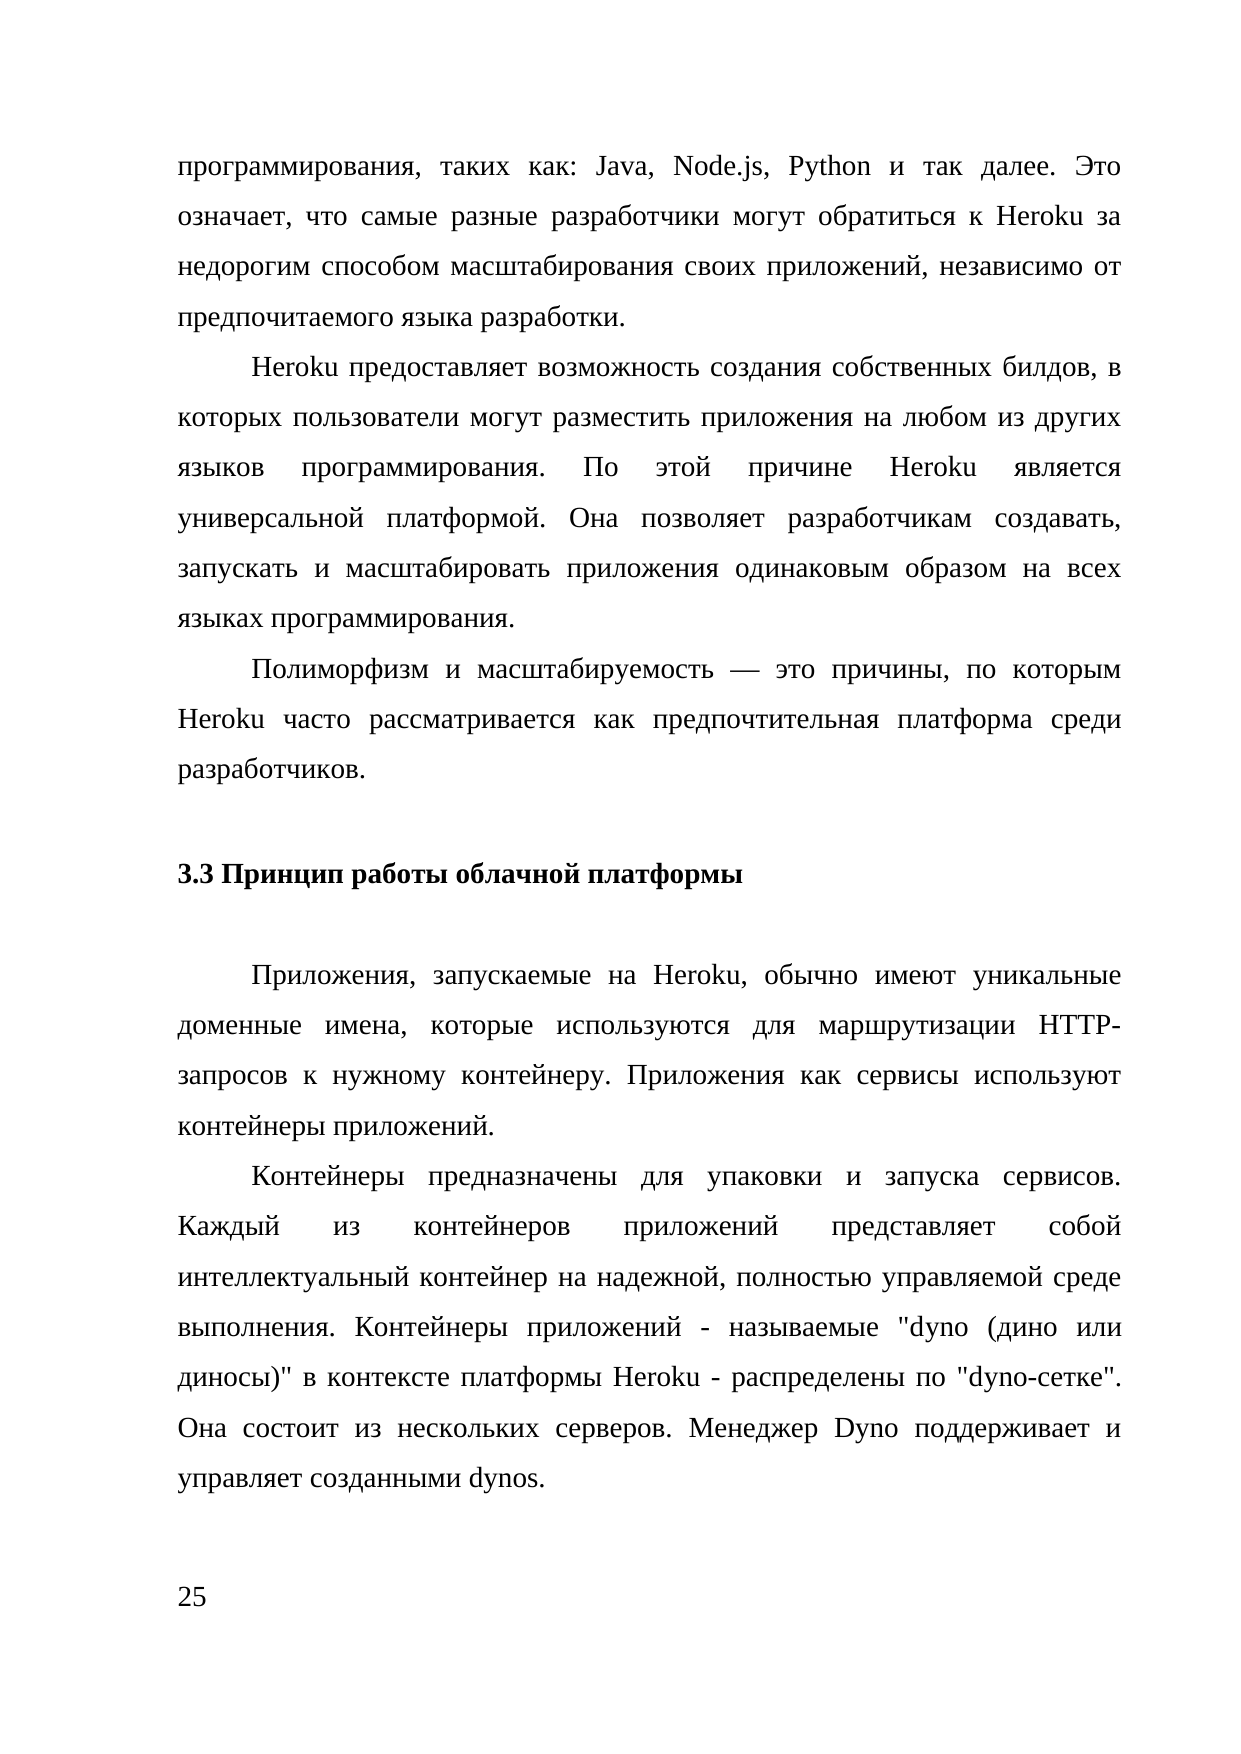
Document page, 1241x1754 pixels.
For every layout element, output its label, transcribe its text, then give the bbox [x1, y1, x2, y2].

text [177, 148, 1122, 332]
text Heroku предоставляет возможность создания собственных билдов, в которых пользователи могут разместить приложения на любом из других языков программирования. По этой причине Heroku является универсальной платформой. Она позволяет разработчикам создавать, запускать и масштабировать приложения одинаковым образом на всех языках программирования. [177, 349, 1122, 634]
text Контейнеры предназначены для упаковки и запуска сервисов. Каждый из контейнеров приложений представляет собой интеллектуальный контейнер на надежной, полностью управляемой среде выполнения. Контейнеры приложений - называемые "dyno (дино или диносы)" в контексте платформы Heroku - распределены по "dyno-сетке". Она состоит из нескольких серверов. Менеджер Dyno поддерживает и управляет созданными dynos. [177, 1158, 1122, 1493]
text Полиморфизм и масштабируемость — это причины, по которым Heroku часто рассматривается как предпочтительная платформа среди разработчиков. [177, 651, 1122, 785]
subtitle 3.3 Принцип работы облачной платформы [177, 856, 1122, 890]
text Приложения, запускаемые на Heroku, обычно имеют уникальные доменные имена, которые используются для маршрутизации HTTP-запросов к нужному контейнеру. Приложения как сервисы используют контейнеры приложений. [177, 957, 1122, 1141]
